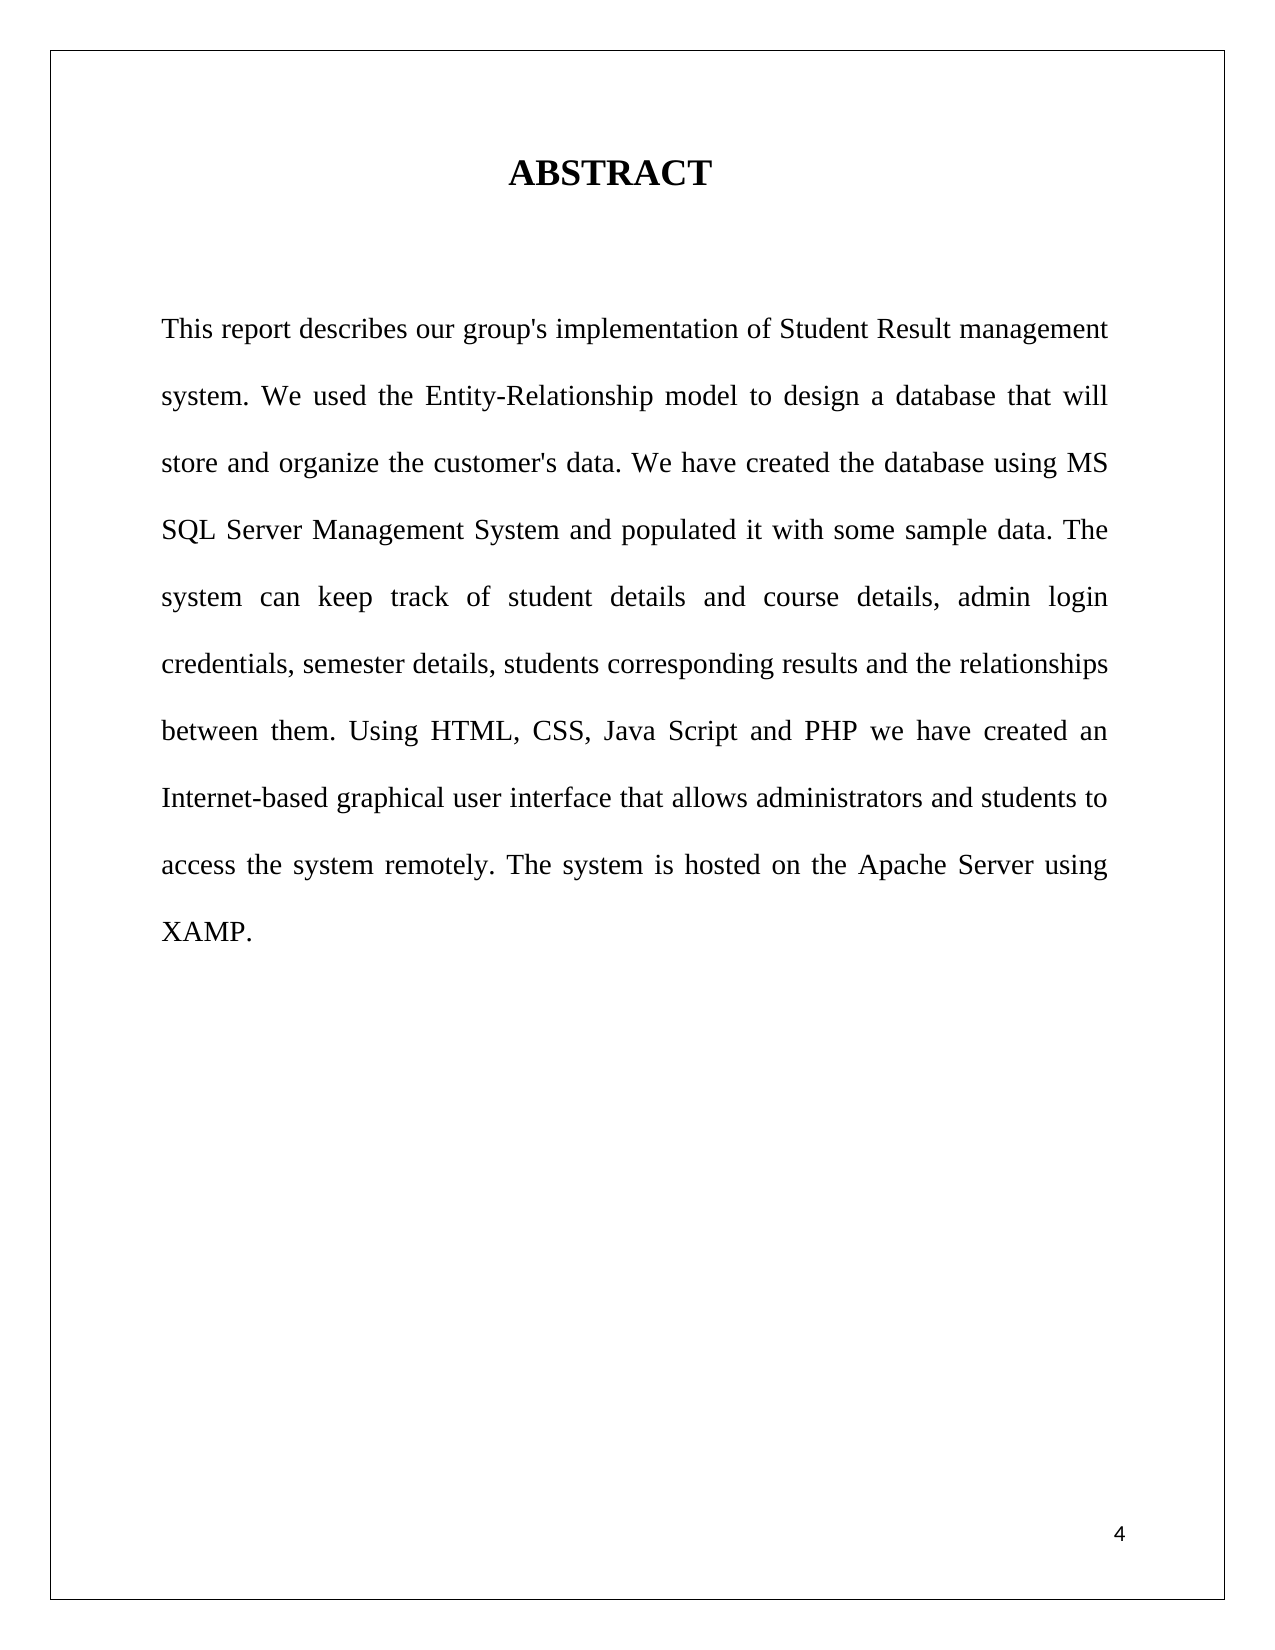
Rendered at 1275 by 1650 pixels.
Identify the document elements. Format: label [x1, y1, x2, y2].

table_header [150, 150, 1120, 1451]
